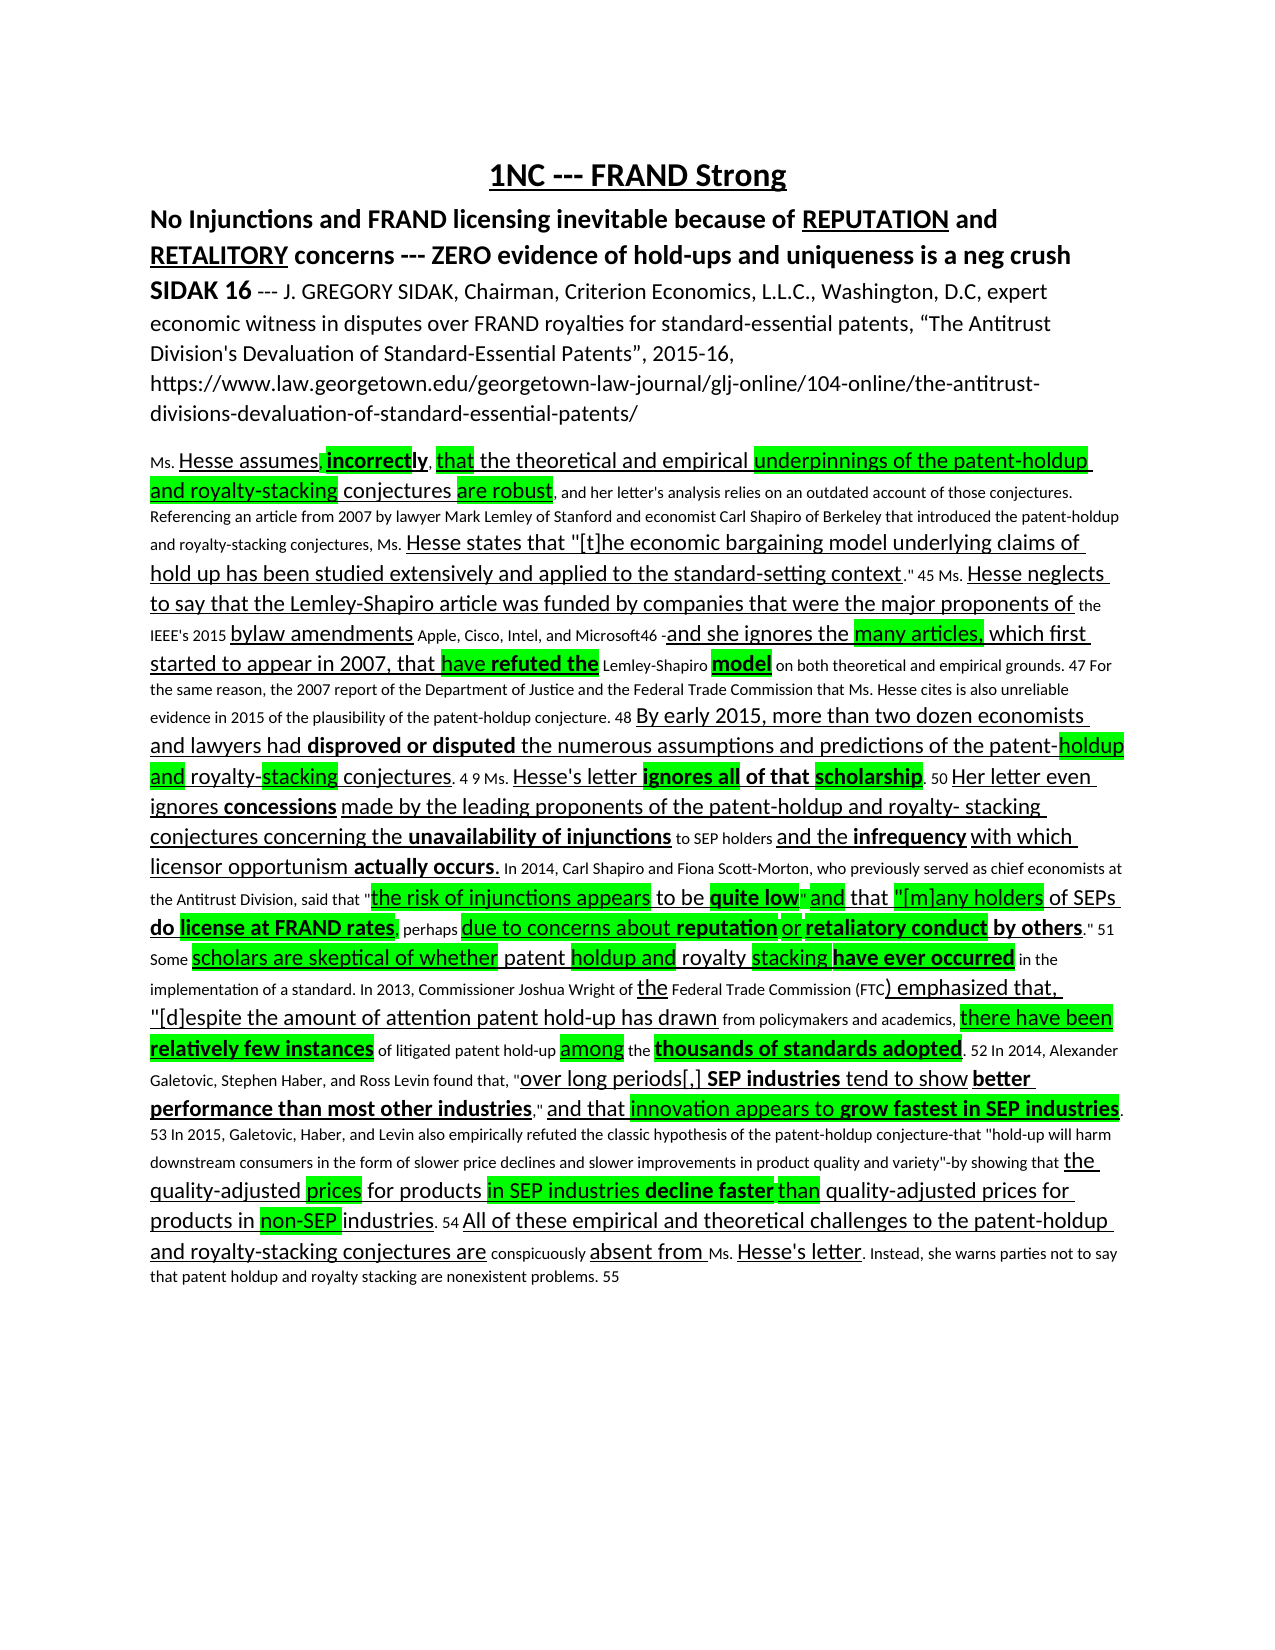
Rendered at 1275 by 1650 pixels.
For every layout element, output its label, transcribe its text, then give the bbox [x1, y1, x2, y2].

subtitle 1NC --- FRAND Strong [150, 154, 1125, 195]
subtitle No Injunctions and FRAND licensing inevitable because of REPUTATION and RETALITORY concerns --- ZERO evidence of hold-ups and uniqueness is a neg crush [150, 202, 1125, 271]
text Ms. Hesse assumes, incorrectly, that the theoretical and empirical underpinnings of the patent-holdup and royalty-stacking conjectures are robust, and her letter's analysis relies on an outdated account of those conjectures. Referencing an article from 2007 by lawyer Mark Lemley of Stanford and economist Carl Shapiro of Berkeley that introduced the patent-holdup and royalty-stacking conjectures, Ms. Hesse states that "[t]he economic bargaining model underlying claims of hold up has been studied extensively and applied to the standard-setting context." 45 Ms. Hesse neglects to say that the Lemley-Shapiro article was funded by companies that were the major proponents of the IEEE's 2015 bylaw amendments Apple, Cisco, Intel, and Microsoft46 -and she ignores the many articles, which first started to appear in 2007, that have refuted the Lemley-Shapiro model on both theoretical and empirical grounds. 47 For the same reason, the 2007 report of the Department of Justice and the Federal Trade Commission that Ms. Hesse cites is also unreliable evidence in 2015 of the plausibility of the patent-holdup conjecture. 48 By early 2015, more than two dozen economists and lawyers had disproved or disputed the numerous assumptions and predictions of the patent-holdup and royalty-stacking conjectures. 4 9 Ms. Hesse's letter ignores all of that scholarship. 50 Her letter even ignores concessions made by the leading proponents of the patent-holdup and royalty- stacking conjectures concerning the unavailability of injunctions to SEP holders and the infrequency with which licensor opportunism actually occurs. In 2014, Carl Shapiro and Fiona Scott-Morton, who previously served as chief economists at the Antitrust Division, said that "the risk of injunctions appears to be quite low" and that "[m]any holders of SEPs do license at FRAND rates, perhaps due to concerns about reputation or retaliatory conduct by others." 51 Some scholars are skeptical of whether patent holdup and royalty stacking have ever occurred in the implementation of a standard. In 2013, Commissioner Joshua Wright of the Federal Trade Commission (FTC) emphasized that, "[d]espite the amount of attention patent hold-up has drawn from policymakers and academics, there have been relatively few instances of litigated patent hold-up among the thousands of standards adopted. 52 In 2014, Alexander Galetovic, Stephen Haber, and Ross Levin found that, "over long periods[,] SEP industries tend to show better performance than most other industries," and that innovation appears to grow fastest in SEP industries. 53 In 2015, Galetovic, Haber, and Levin also empirically refuted the classic hypothesis of the patent-holdup conjecture-that "hold-up will harm downstream consumers in the form of slower price declines and slower improvements in product quality and variety"-by showing that the quality-adjusted prices for products in SEP industries decline faster than quality-adjusted prices for products in non-SEP industries. 54 All of these empirical and theoretical challenges to the patent-holdup and royalty-stacking conjectures are conspicuously absent from Ms. Hesse's letter. Instead, she warns parties not to say that patent holdup and royalty stacking are nonexistent problems. 55 [150, 446, 1125, 1287]
text SIDAK 16 --- J. GREGORY SIDAK, Chairman, Criterion Economics, L.L.C., Washington, D.C, expert economic witness in disputes over FRAND royalties for standard-essential patents, “The Antitrust Division's Devaluation of Standard-Essential Patents”, 2015-16, https://www.law.georgetown.edu/georgetown-law-journal/glj-online/104-online/the-antitrust-divisions-devaluation-of-standard-essential-patents/ [150, 273, 1125, 427]
